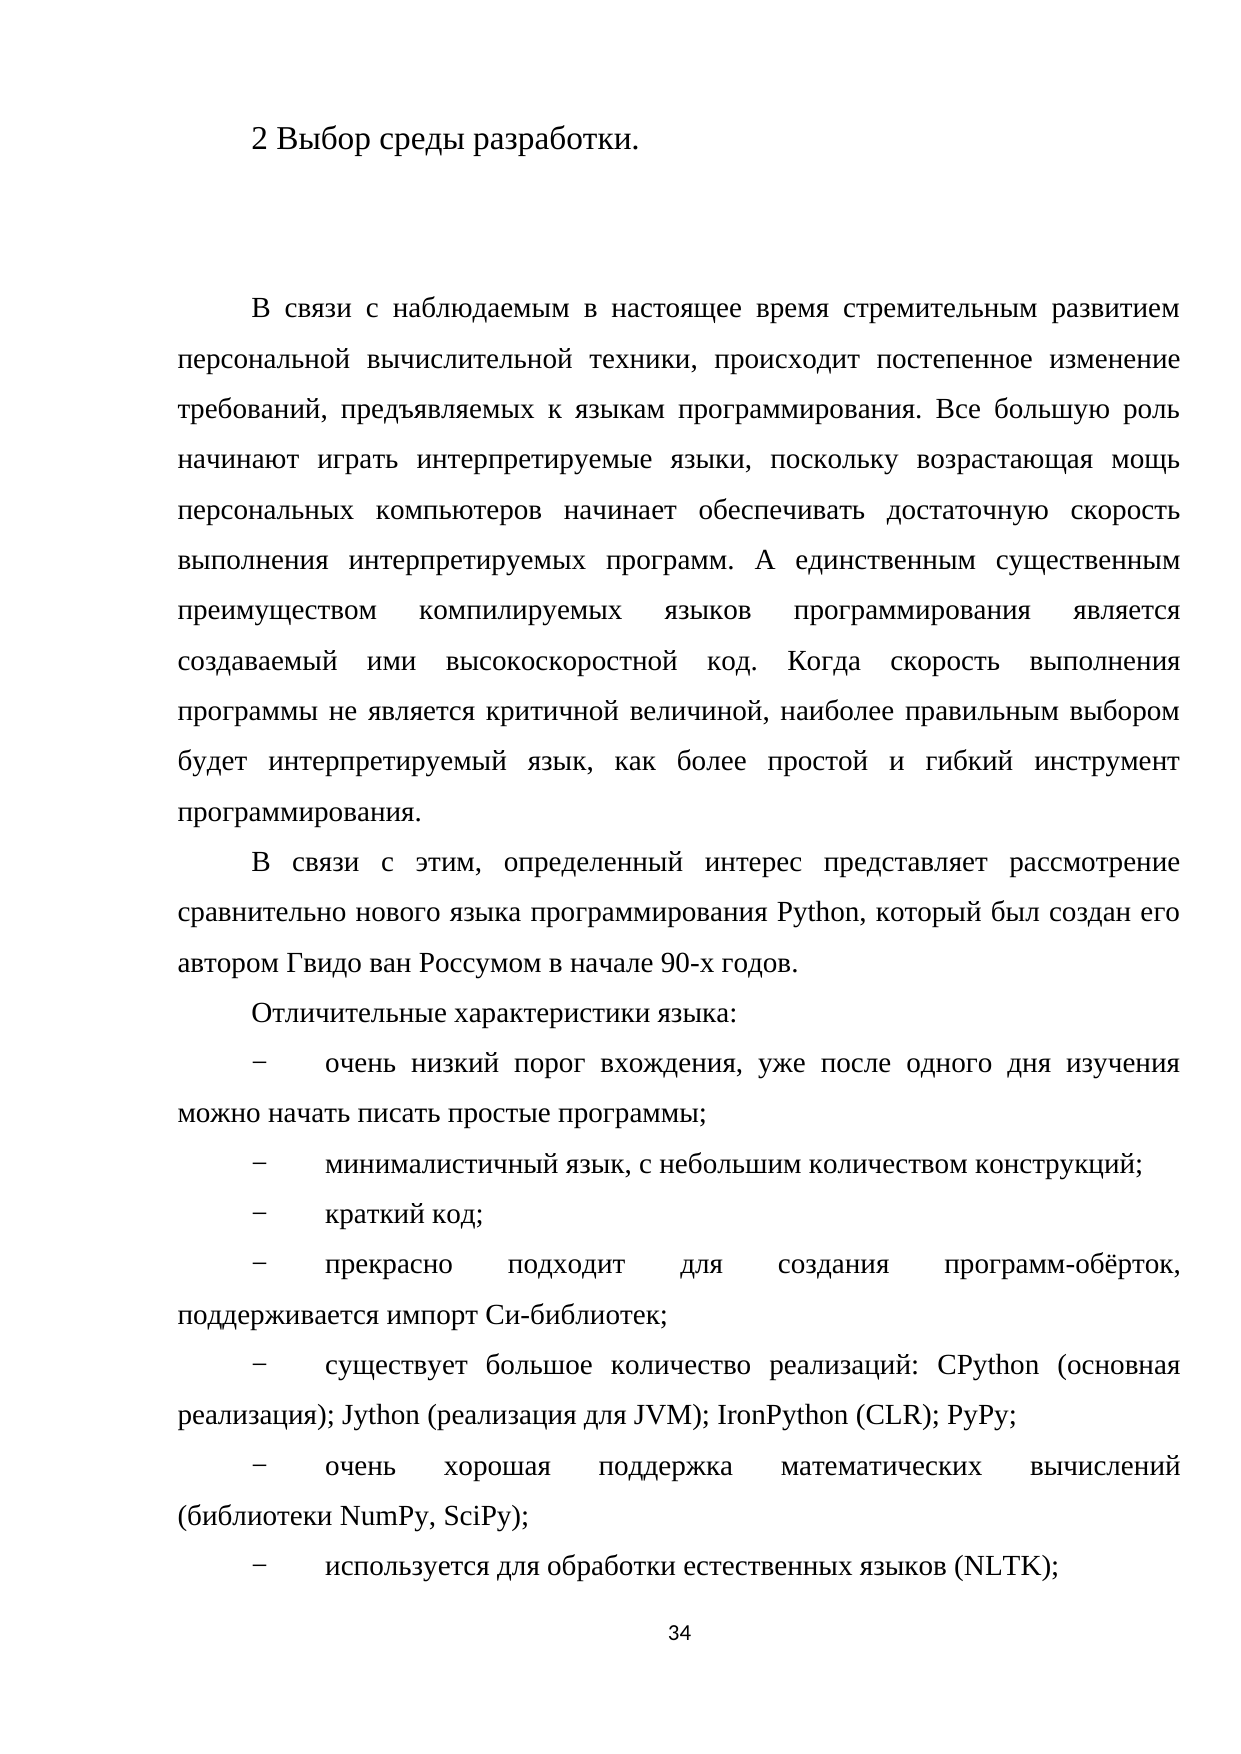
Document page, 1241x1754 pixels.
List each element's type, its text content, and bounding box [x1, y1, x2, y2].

text − очень хорошая поддержка математических вычислений (библиотеки NumPy, SciPy); [177, 1448, 1181, 1532]
text − очень низкий порог вхождения, уже после одного дня изучения можно начать писать простые программы; [177, 1045, 1181, 1129]
text − минималистичный язык, с небольшим количеством конструкций; [177, 1146, 1181, 1179]
text − существует большое количество реализаций: CPython (основная реализация); Jython (реализация для JVM); IronPython (CLR); PyPy; [177, 1347, 1181, 1431]
text В связи с этим, определенный интерес представляет рассмотрение сравнительно нового языка программирования Python, который был создан его автором Гвидо ван Россумом в начале 90-х годов. [177, 844, 1181, 978]
text 2 Выбор среды разработки. [177, 118, 1181, 156]
text − прекрасно подходит для создания программ-обёрток, поддерживается импорт Си-библиотек; [177, 1247, 1181, 1330]
text В связи с наблюдаемым в настоящее время стремительным развитием персональной вычислительной техники, происходит постепенное изменение требований, предъявляемых к языкам программирования. Все большую роль начинают играть интерпретируемые языки, поскольку возрастающая мощь персональных компьютеров начинает обеспечивать достаточную скорость выполнения интерпретируемых программ. А единственным существенным преимуществом компилируемых языков программирования является создаваемый ими высокоскоростной код. Когда скорость выполнения программы не является критичной величиной, наиболее правильным выбором будет интерпретируемый язык, как более простой и гибкий инструмент программирования. [177, 291, 1181, 827]
text Отличительные характеристики языка: [177, 995, 1181, 1028]
text − используется для обработки естественных языков (NLTK); [177, 1548, 1181, 1582]
text − краткий код; [177, 1196, 1181, 1230]
